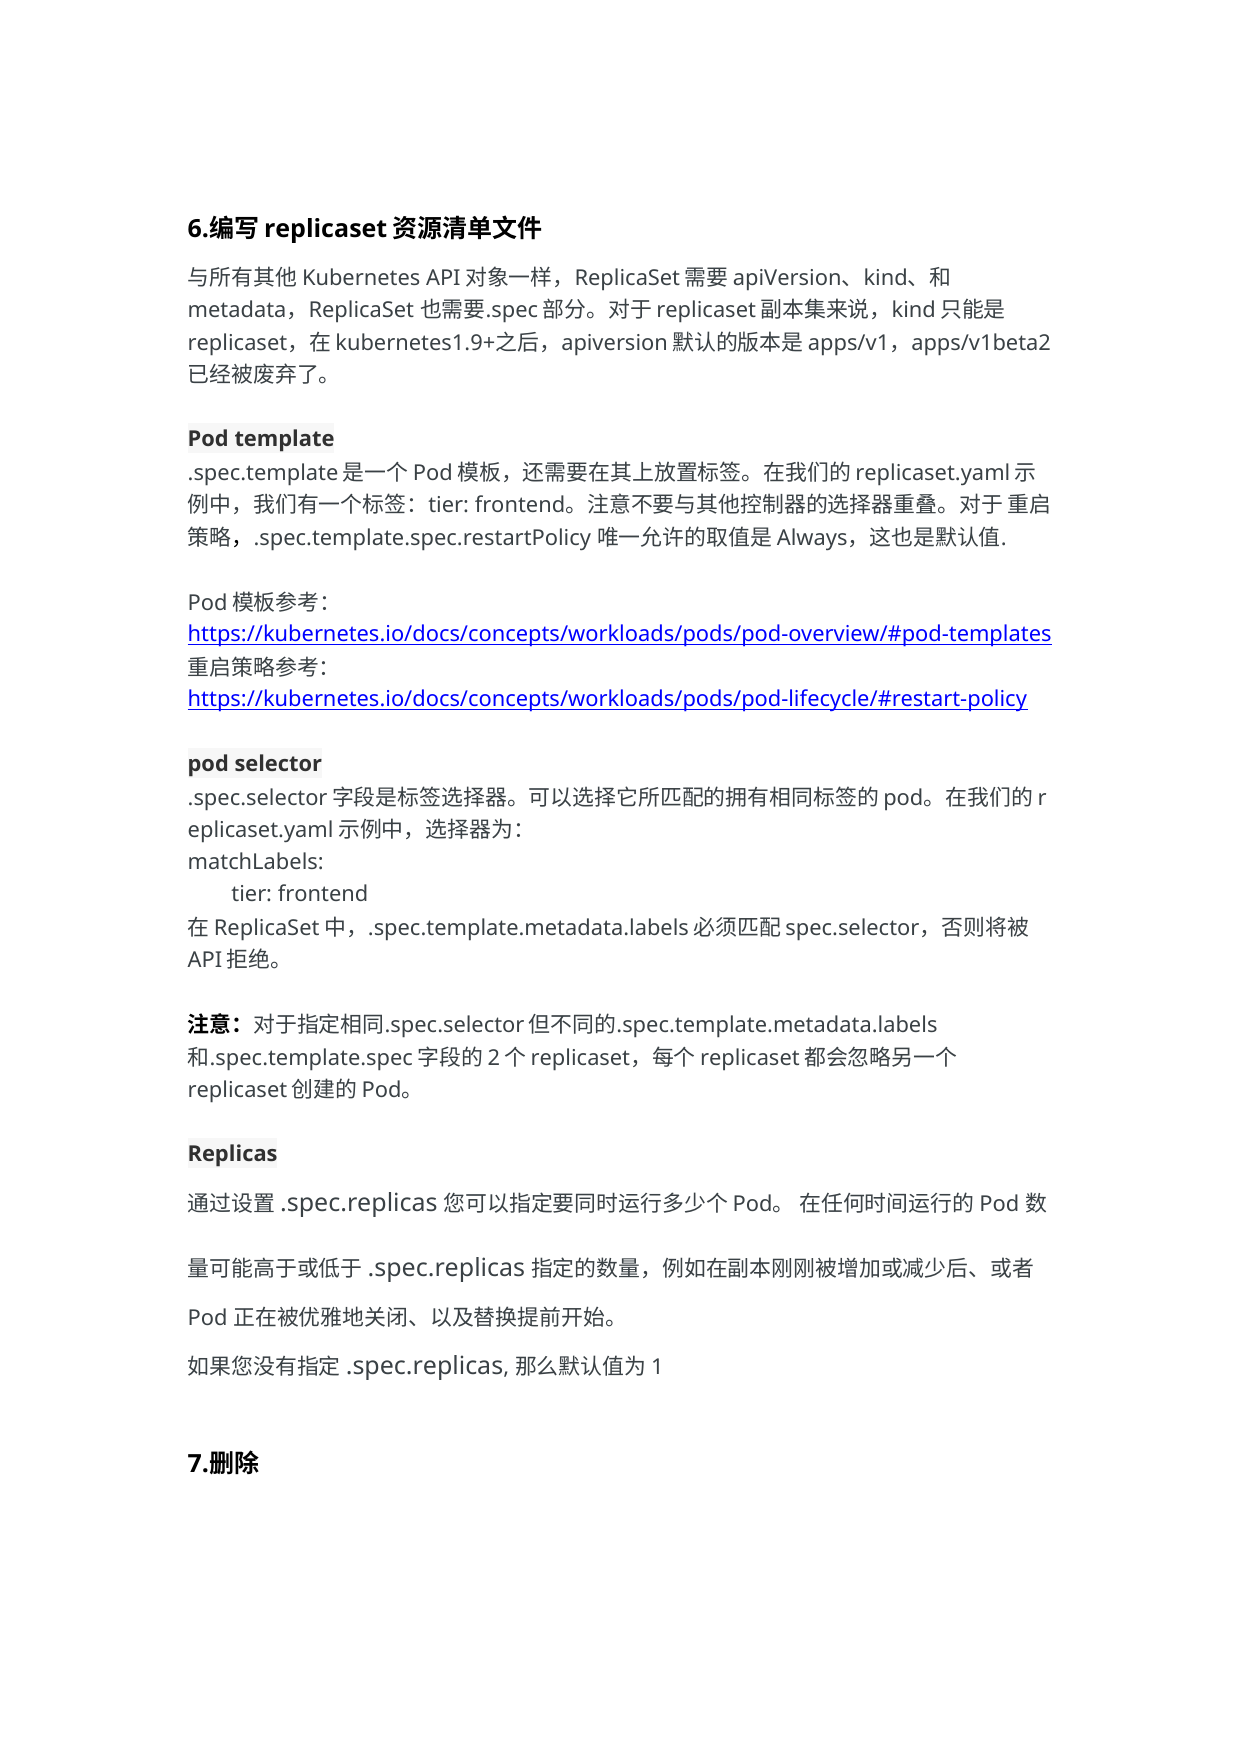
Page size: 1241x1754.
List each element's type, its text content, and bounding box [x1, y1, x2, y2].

text 如果您没有指定 .spec.replicas, 那么默认值为 1 [187, 1332, 1053, 1397]
text 7.删除 [187, 1429, 1053, 1494]
text Pod template [187, 422, 1053, 454]
text https://kubernetes.io/docs/concepts/workloads/pods/pod-overview/#pod-templates [187, 617, 1053, 649]
text .spec.selector字段是标签选择器。可以选择它所匹配的拥有相同标签的pod。在我们的 replicaset.yaml示例中，选择器为： [187, 779, 1053, 844]
text 通过设置 .spec.replicas 您可以指定要同时运行多少个 Pod。 在任何时间运行的 Pod 数量可能高于或低于 .spec.replicas 指定的数量，例如在副本刚刚被增加或减少后、或者 Pod 正在被优雅地关闭、以及替换提前开始。 [187, 1169, 1053, 1332]
text 注意：对于指定相同.spec.selector但不同的.spec.template.metadata.labels和.spec.template.spec字段的2个replicaset，每个replicaset都会忽略另一个replicaset创建的Pod。 [187, 1007, 1053, 1104]
text .spec.template是一个Pod模板，还需要在其上放置标签。在我们的replicaset.yaml示例中，我们有一个标签：tier: frontend。注意不要与其他控制器的选择器重叠。对于 重启策略，.spec.template.spec.restartPolicy 唯一允许的取值是 Always，这也是默认值. [187, 454, 1053, 552]
text 在ReplicaSet中，.spec.template.metadata.labels必须匹配spec.selector，否则将被API拒绝。 [187, 909, 1053, 974]
text 重启策略参考： [187, 649, 1053, 682]
text Pod模板参考： [187, 584, 1053, 617]
text pod selector [187, 747, 1053, 779]
text https://kubernetes.io/docs/concepts/workloads/pods/pod-lifecycle/#restart-policy [187, 682, 1053, 714]
text matchLabels: [187, 844, 1053, 877]
text tier: frontend [187, 877, 1053, 909]
text 6.编写replicaset资源清单文件 [187, 194, 1053, 259]
text Replicas [187, 1137, 1053, 1169]
text 与所有其他 Kubernetes API对象一样，ReplicaSet需要apiVersion、kind、和metadata，ReplicaSet 也需要.spec部分。对于replicaset副本集来说，kind只能是replicaset，在kubernetes1.9+之后，apiversion默认的版本是apps/v1，apps/v1beta2已经被废弃了。 [187, 259, 1053, 389]
